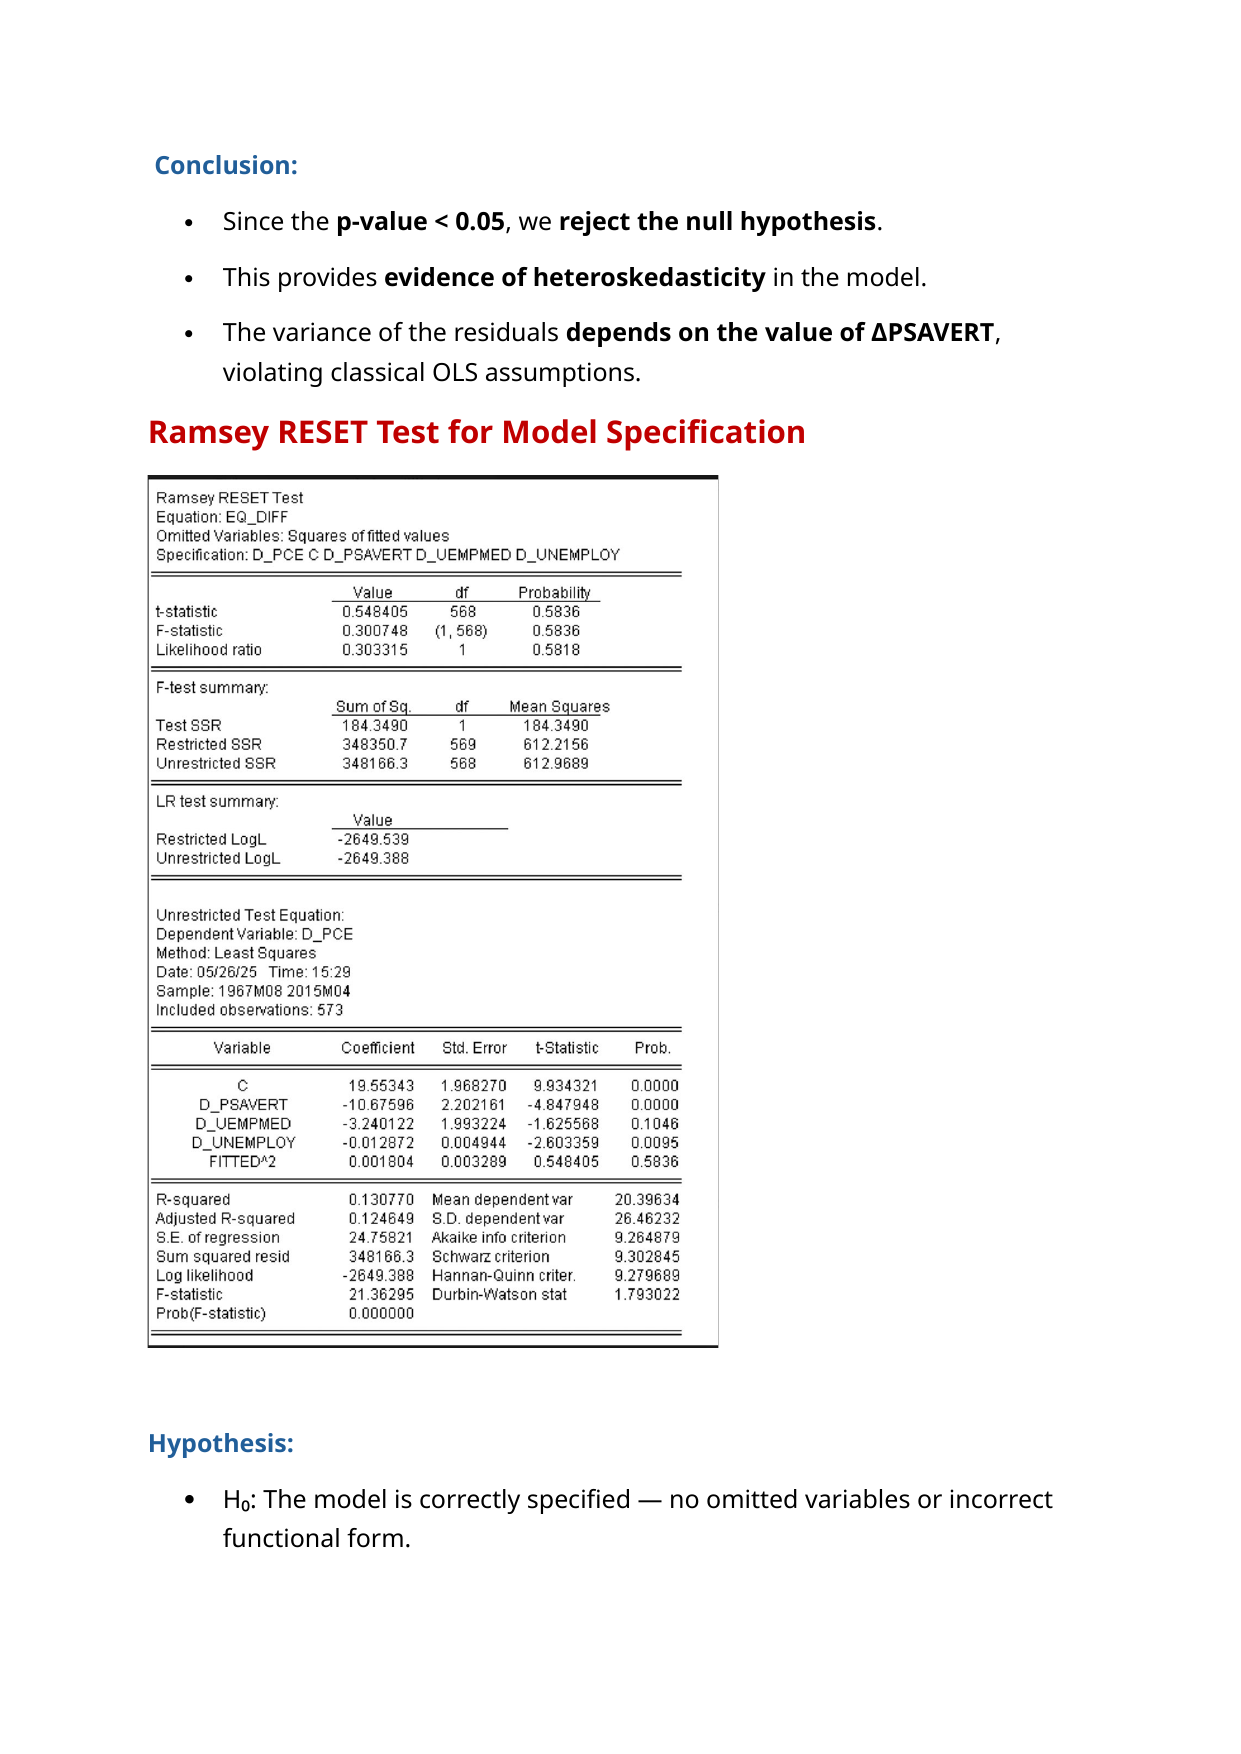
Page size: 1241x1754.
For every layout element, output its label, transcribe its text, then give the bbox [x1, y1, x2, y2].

list The variance of the residuals depends on the value of ΔPSAVERT, violating classical OLS assumptions. [185, 315, 1093, 388]
text Ramsey RESET Test for Model Specification [148, 410, 1093, 453]
picture [147, 475, 719, 1348]
list Since the p-value < 0.05, we reject the null hypothesis. [185, 203, 1093, 237]
text Hypothesis: [148, 1426, 1093, 1460]
text Conclusion: [148, 148, 1093, 182]
list This provides evidence of heteroskedasticity in the model. [185, 259, 1093, 293]
list H₀: The model is correctly specified — no omitted variables or incorrect functional form. [185, 1481, 1093, 1555]
